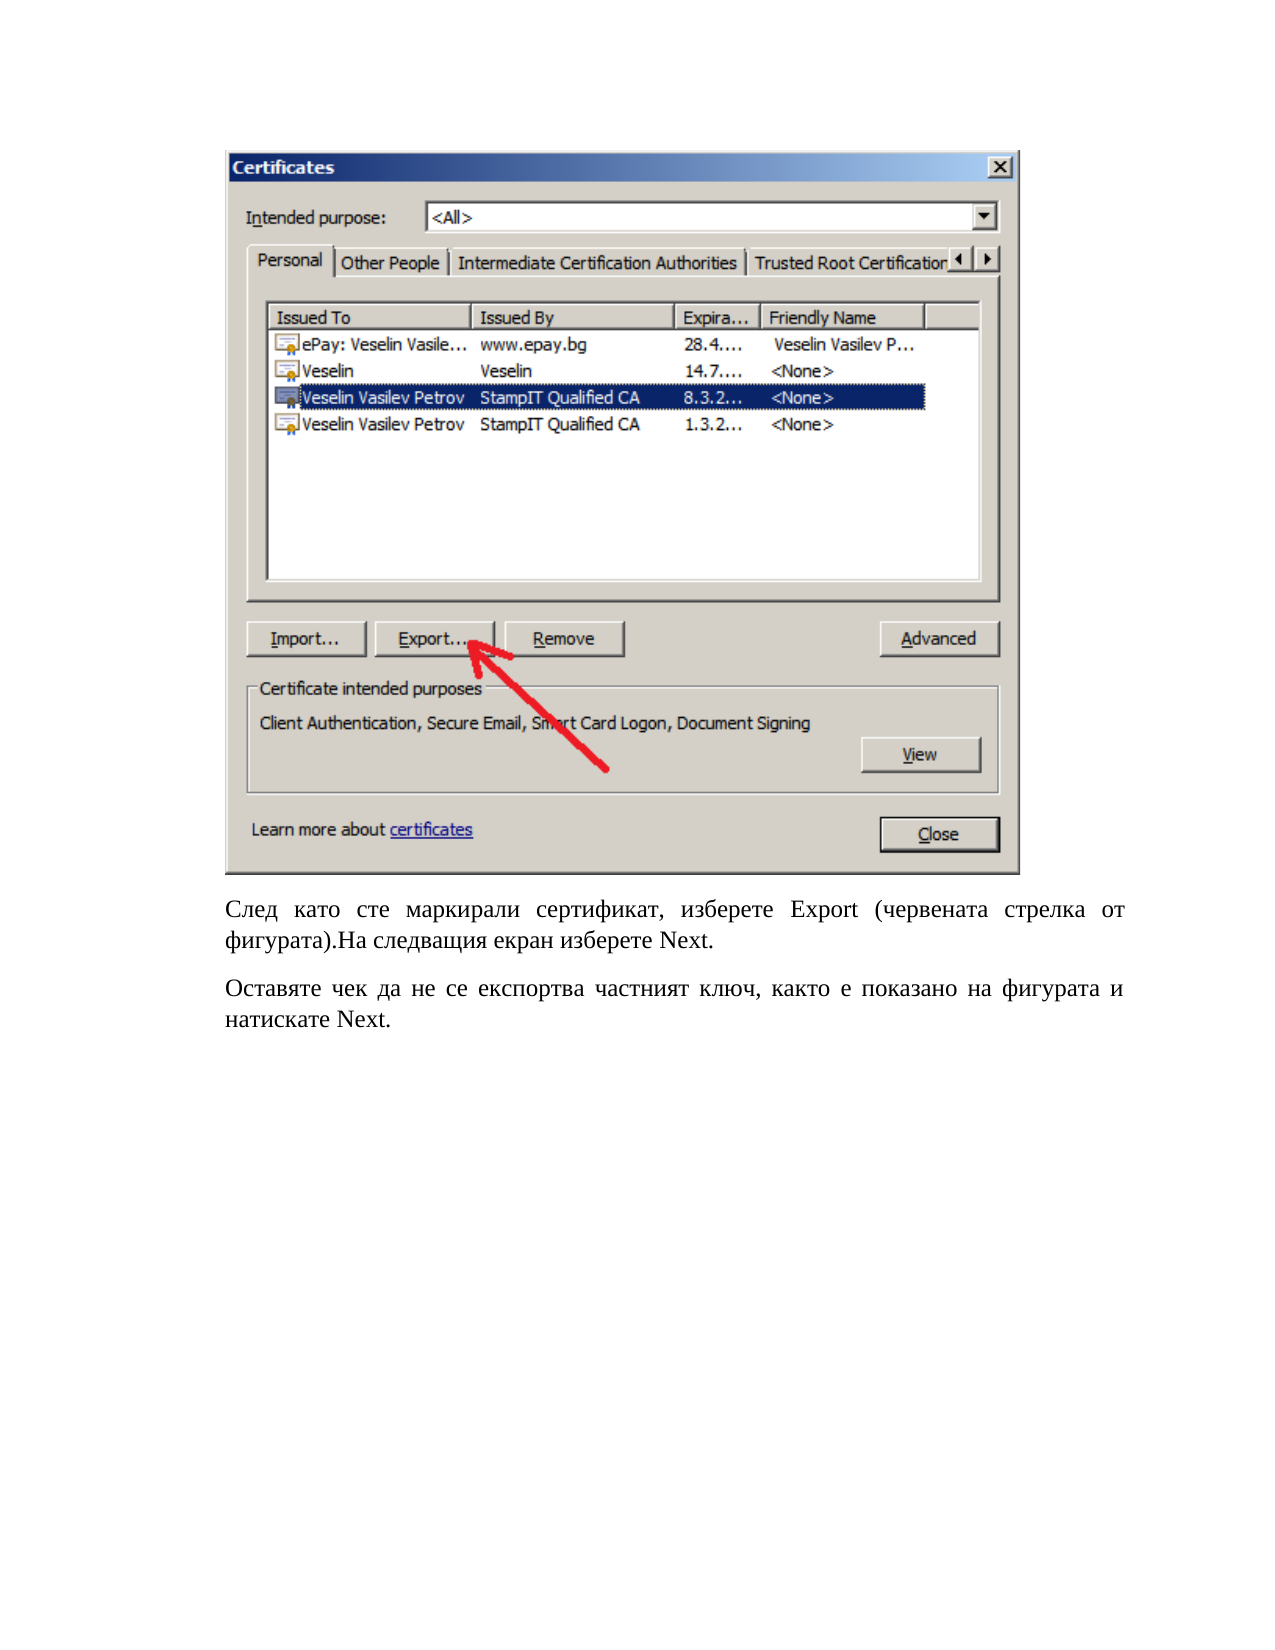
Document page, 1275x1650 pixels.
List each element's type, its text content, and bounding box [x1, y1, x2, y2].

picture [225, 150, 1021, 875]
text След като сте маркирали сертификат, изберете Export (червената стрелка от фигурата).На следващия екран изберете Next. [225, 894, 1125, 954]
text Оставяте чек да не се експортва частният ключ, както е показано на фигурата и натискате Next. [225, 973, 1125, 1032]
